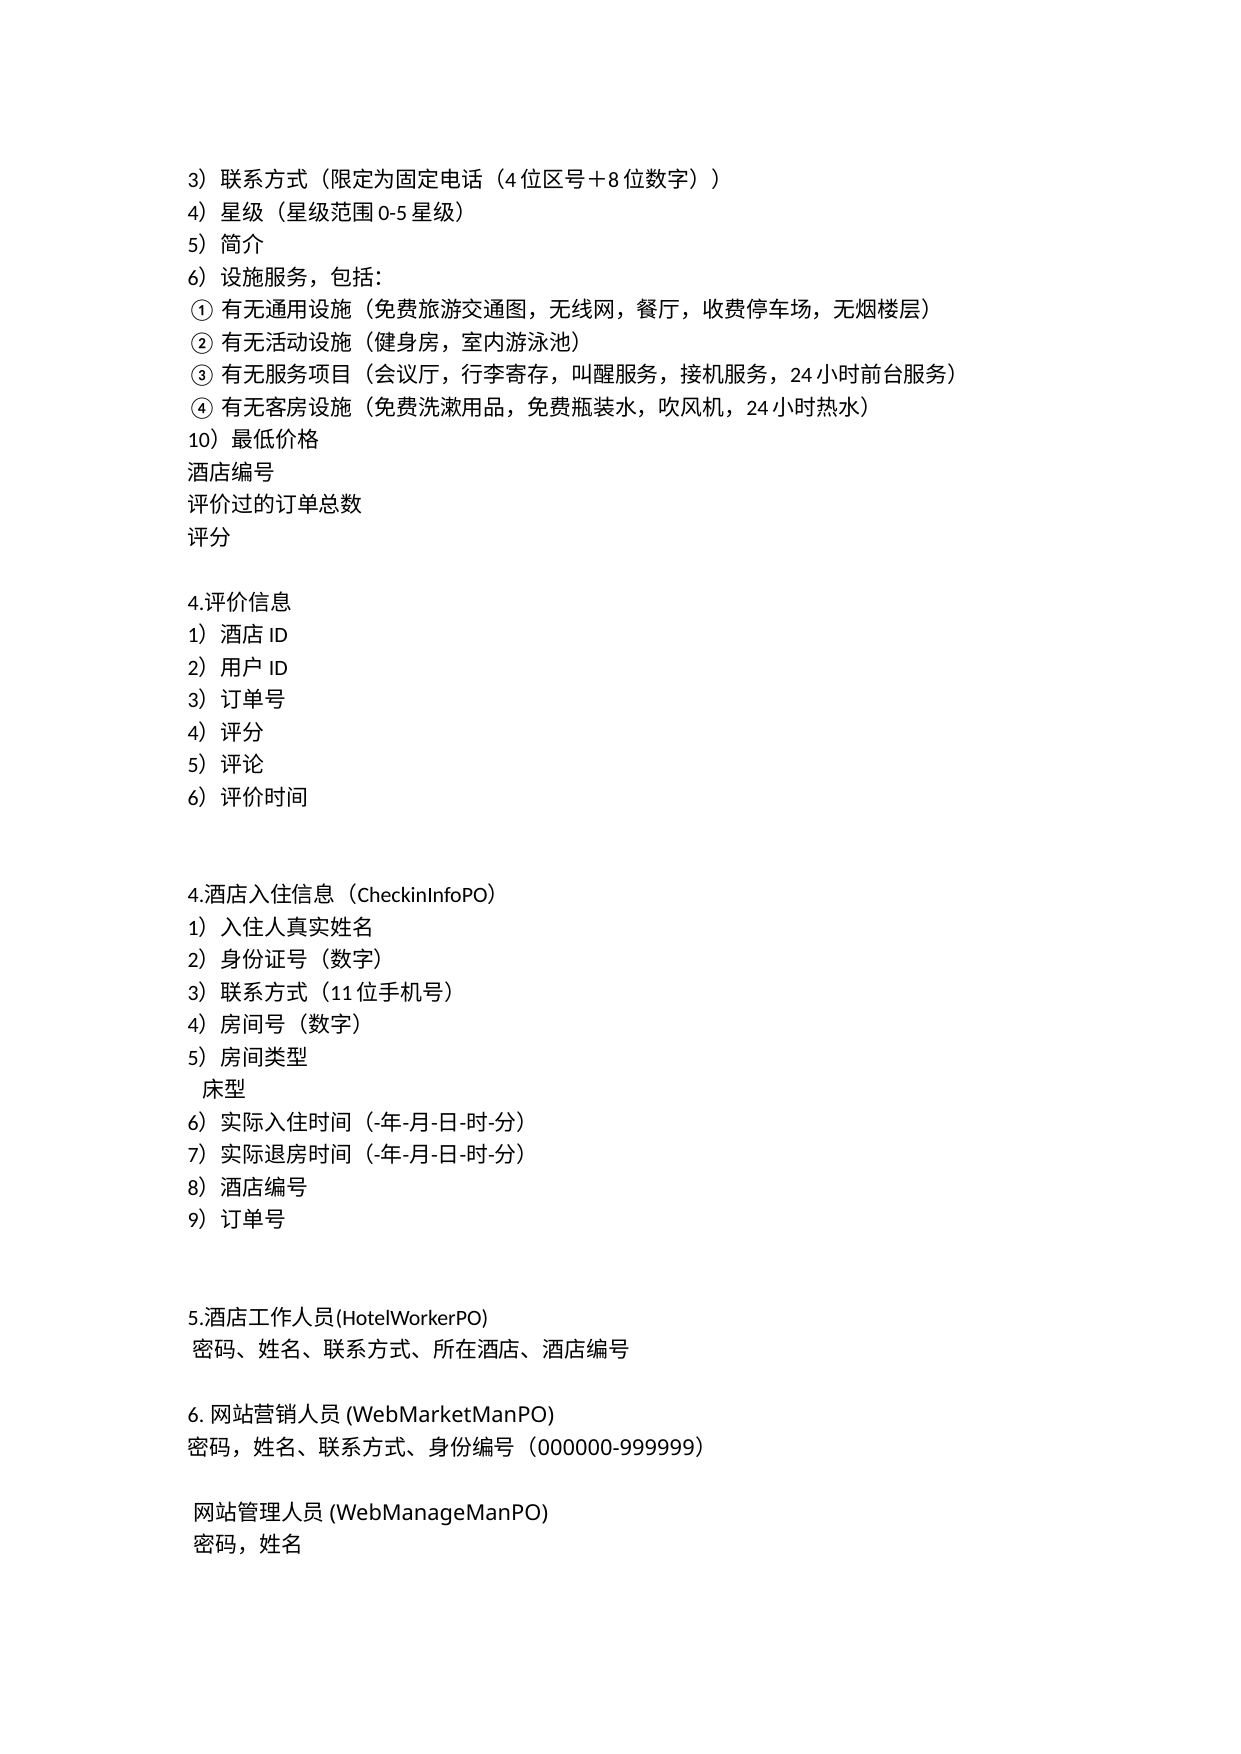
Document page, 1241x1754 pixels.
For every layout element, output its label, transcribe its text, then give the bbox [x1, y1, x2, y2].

text ②有无活动设施（健身房，室内游泳池） [187, 324, 1053, 357]
text 评分 [187, 519, 1053, 552]
text ③有无服务项目（会议厅，行李寄存，叫醒服务，接机服务，24小时前台服务） [187, 357, 1053, 389]
text 2）身份证号（数字） [187, 942, 1053, 974]
list 用户ID [187, 649, 1053, 682]
text 5.酒店工作人员(HotelWorkerPO) [187, 1299, 1053, 1332]
text 9）订单号 [187, 1202, 1053, 1234]
text 1）入住人真实姓名 [187, 909, 1053, 942]
text 7）实际退房时间（-年-月-日-时-分） [187, 1137, 1053, 1169]
list 评分 [187, 714, 1053, 747]
text 密码、姓名、联系方式、所在酒店、酒店编号 [187, 1332, 1053, 1364]
list 酒店ID [187, 617, 1053, 649]
text 6）实际入住时间（-年-月-日-时-分） [187, 1104, 1053, 1137]
text 网站管理人员 (WebManageManPO) [187, 1494, 1053, 1527]
text 密码，姓名、联系方式、身份编号（000000-999999） [187, 1429, 1053, 1462]
text ①有无通用设施（免费旅游交通图，无线网，餐厅，收费停车场，无烟楼层） [187, 292, 1053, 324]
text 4）房间号（数字） [187, 1007, 1053, 1039]
text 5）房间类型 [187, 1039, 1053, 1072]
text 3）联系方式（限定为固定电话（4位区号＋8位数字）） [187, 162, 1053, 194]
text 6）设施服务，包括： [187, 259, 1053, 292]
text 8）酒店编号 [187, 1169, 1053, 1202]
list 评价信息 [187, 584, 1053, 617]
text 酒店编号 [187, 454, 1053, 487]
text 床型 [187, 1072, 1053, 1104]
list 评论 [187, 747, 1053, 779]
list 订单号 [187, 682, 1053, 714]
text 4）星级（星级范围0-5星级） [187, 194, 1053, 227]
list 评价时间 [187, 779, 1053, 812]
text 评价过的订单总数 [187, 487, 1053, 519]
text 密码，姓名 [187, 1527, 1053, 1559]
text ④有无客房设施（免费洗漱用品，免费瓶装水，吹风机，24小时热水） [187, 389, 1053, 422]
text 3）联系方式（11位手机号） [187, 974, 1053, 1007]
text 6. 网站营销人员 (WebMarketManPO) [187, 1397, 1053, 1429]
text 5）简介 [187, 227, 1053, 259]
text 10）最低价格 [187, 422, 1053, 454]
text 4.酒店入住信息（CheckinInfoPO） [187, 877, 1053, 909]
